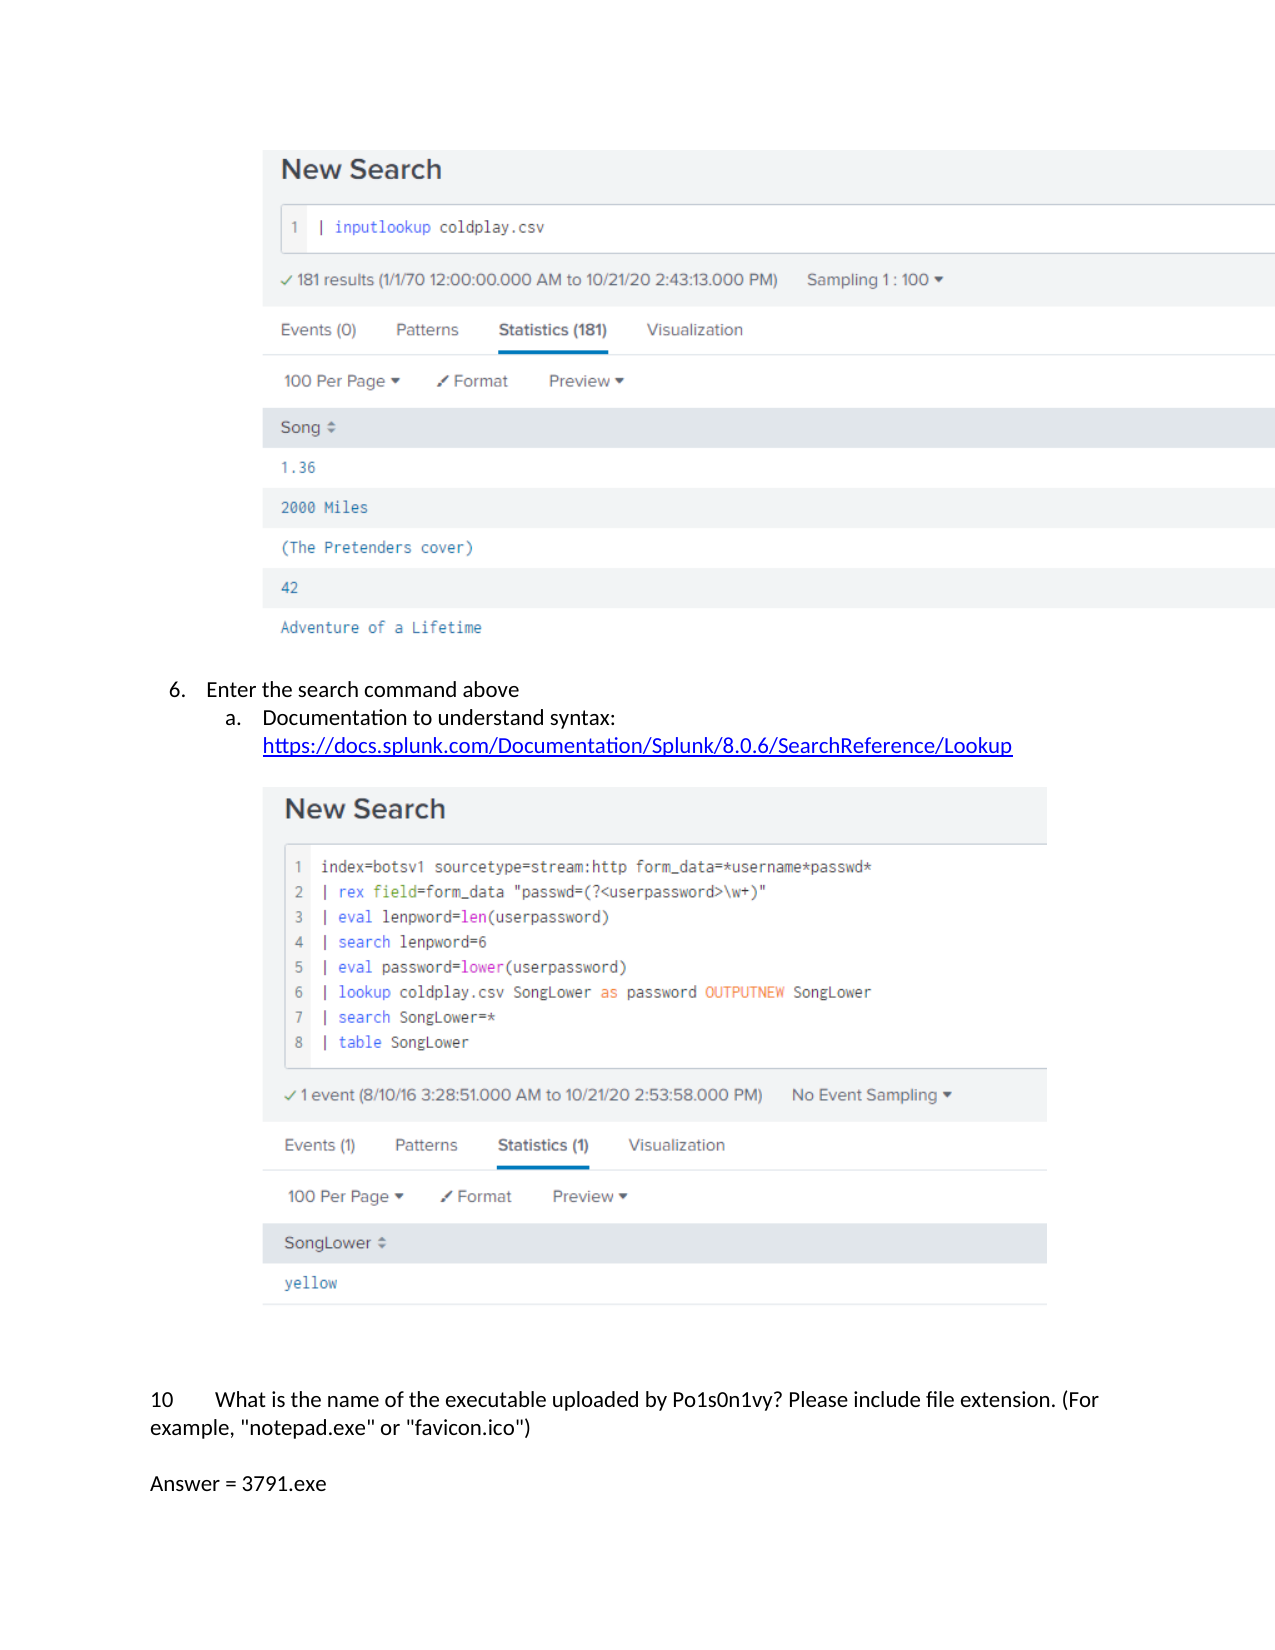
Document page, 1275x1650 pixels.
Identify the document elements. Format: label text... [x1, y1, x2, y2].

picture [262, 150, 1275, 647]
text Answer = 3791.exe [150, 1469, 1125, 1497]
list Documentation to understand syntax: https://docs.splunk.com/Documentation/Splunk/8.0.6/SearchReference/Lookup [225, 703, 1125, 759]
picture [262, 787, 1047, 1330]
text 10 What is the name of the executable uploaded by Po1s0n1vy? Please include file extension. (For example, "notepad.exe" or "favicon.ico") [150, 1385, 1125, 1441]
list Enter the search command above [169, 675, 1125, 703]
